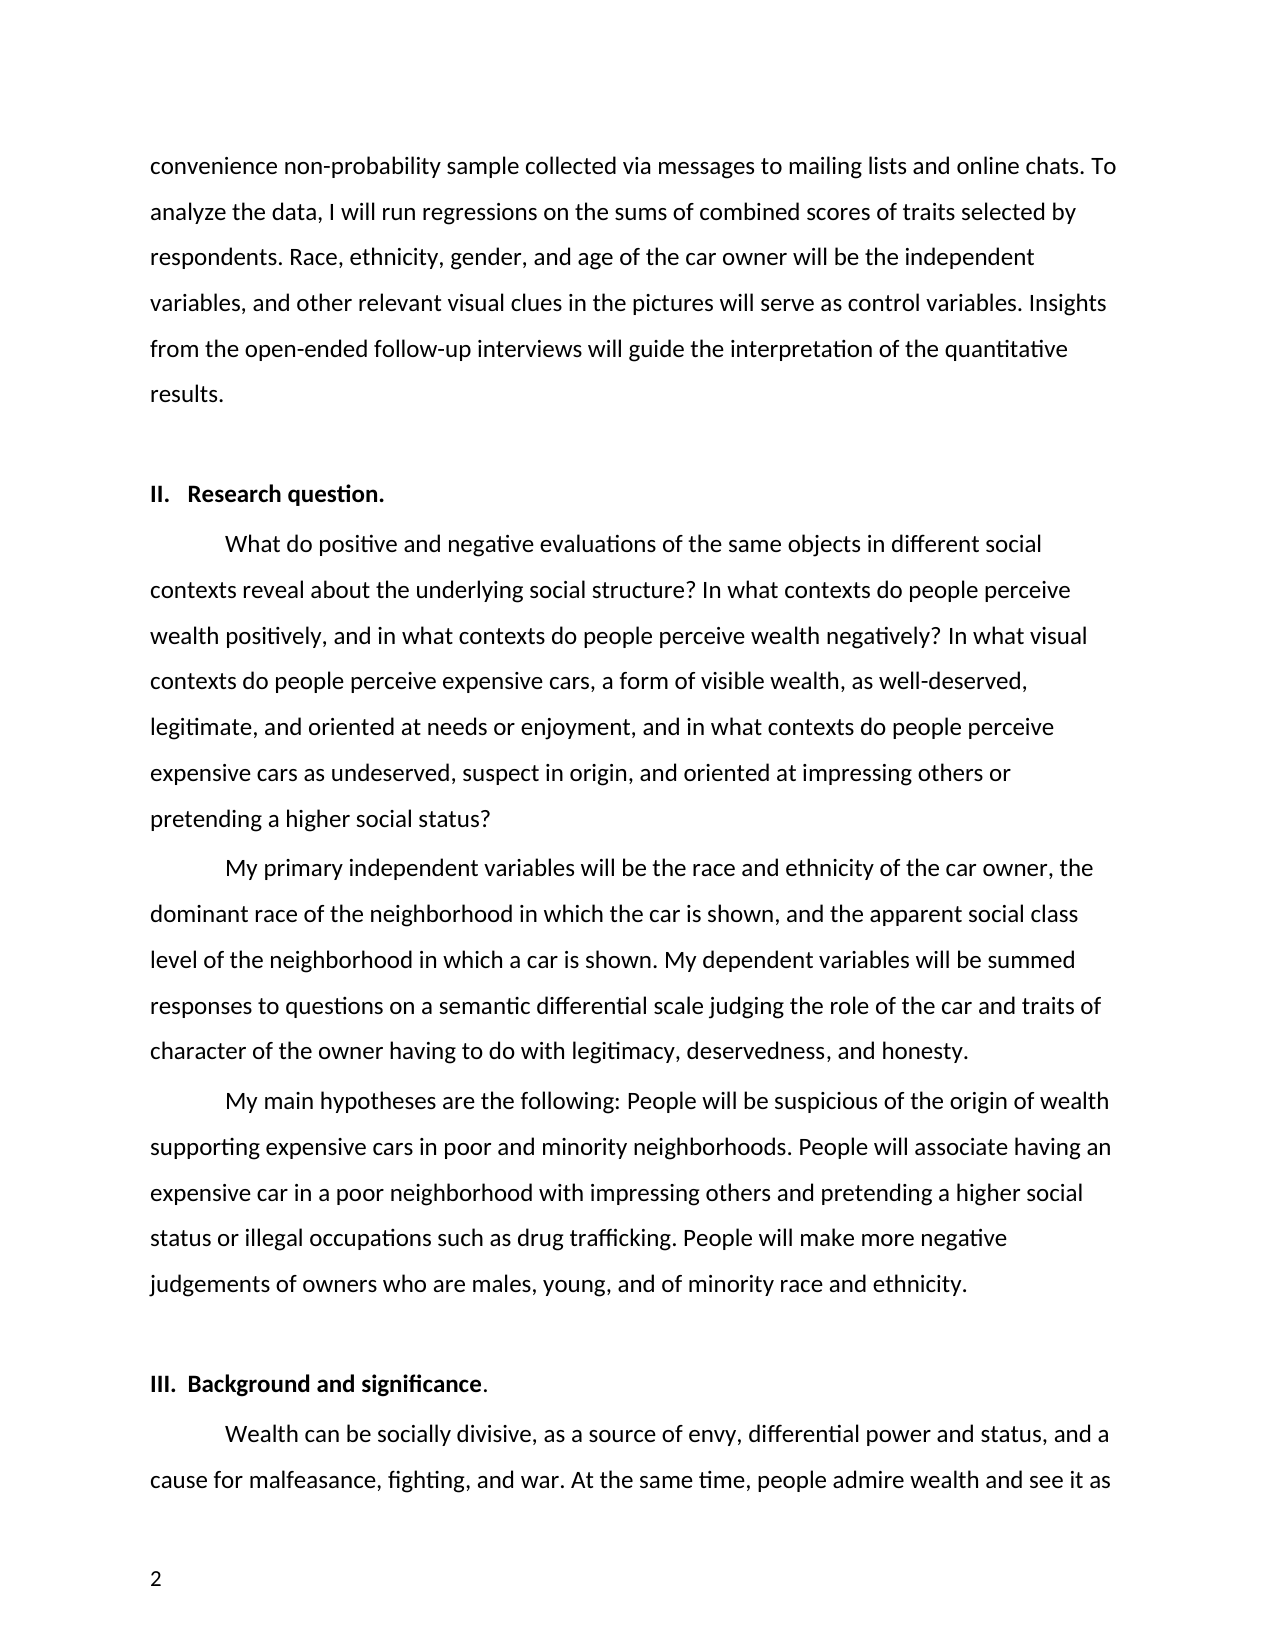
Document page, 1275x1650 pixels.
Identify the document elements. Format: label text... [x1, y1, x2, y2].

list Background and significance. [150, 1368, 1125, 1399]
subtitle Research question. [150, 478, 1125, 509]
text My main hypotheses are the following: People will be suspicious of the origin of wealth supporting expensive cars in poor and minority neighborhoods. People will associate having an expensive car in a poor neighborhood with impressing others and pretending a higher social status or illegal occupations such as drug trafficking. People will make more negative judgements of owners who are males, young, and of minority race and ethnicity. [150, 1085, 1125, 1299]
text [150, 1418, 1125, 1494]
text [150, 150, 1125, 409]
text What do positive and negative evaluations of the same objects in different social contexts reveal about the underlying social structure? In what contexts do people perceive wealth positively, and in what contexts do people perceive wealth negatively? In what visual contexts do people perceive expensive cars, a form of visible wealth, as well-deserved, legitimate, and oriented at needs or enjoyment, and in what contexts do people perceive expensive cars as undeserved, suspect in origin, and oriented at impressing others or pretending a higher social status? [150, 528, 1125, 833]
text My primary independent variables will be the race and ethnicity of the car owner, the dominant race of the neighborhood in which the car is shown, and the apparent social class level of the neighborhood in which a car is shown. My dependent variables will be summed responses to questions on a semantic differential scale judging the role of the car and traits of character of the owner having to do with legitimacy, deservedness, and honesty. [150, 853, 1125, 1066]
